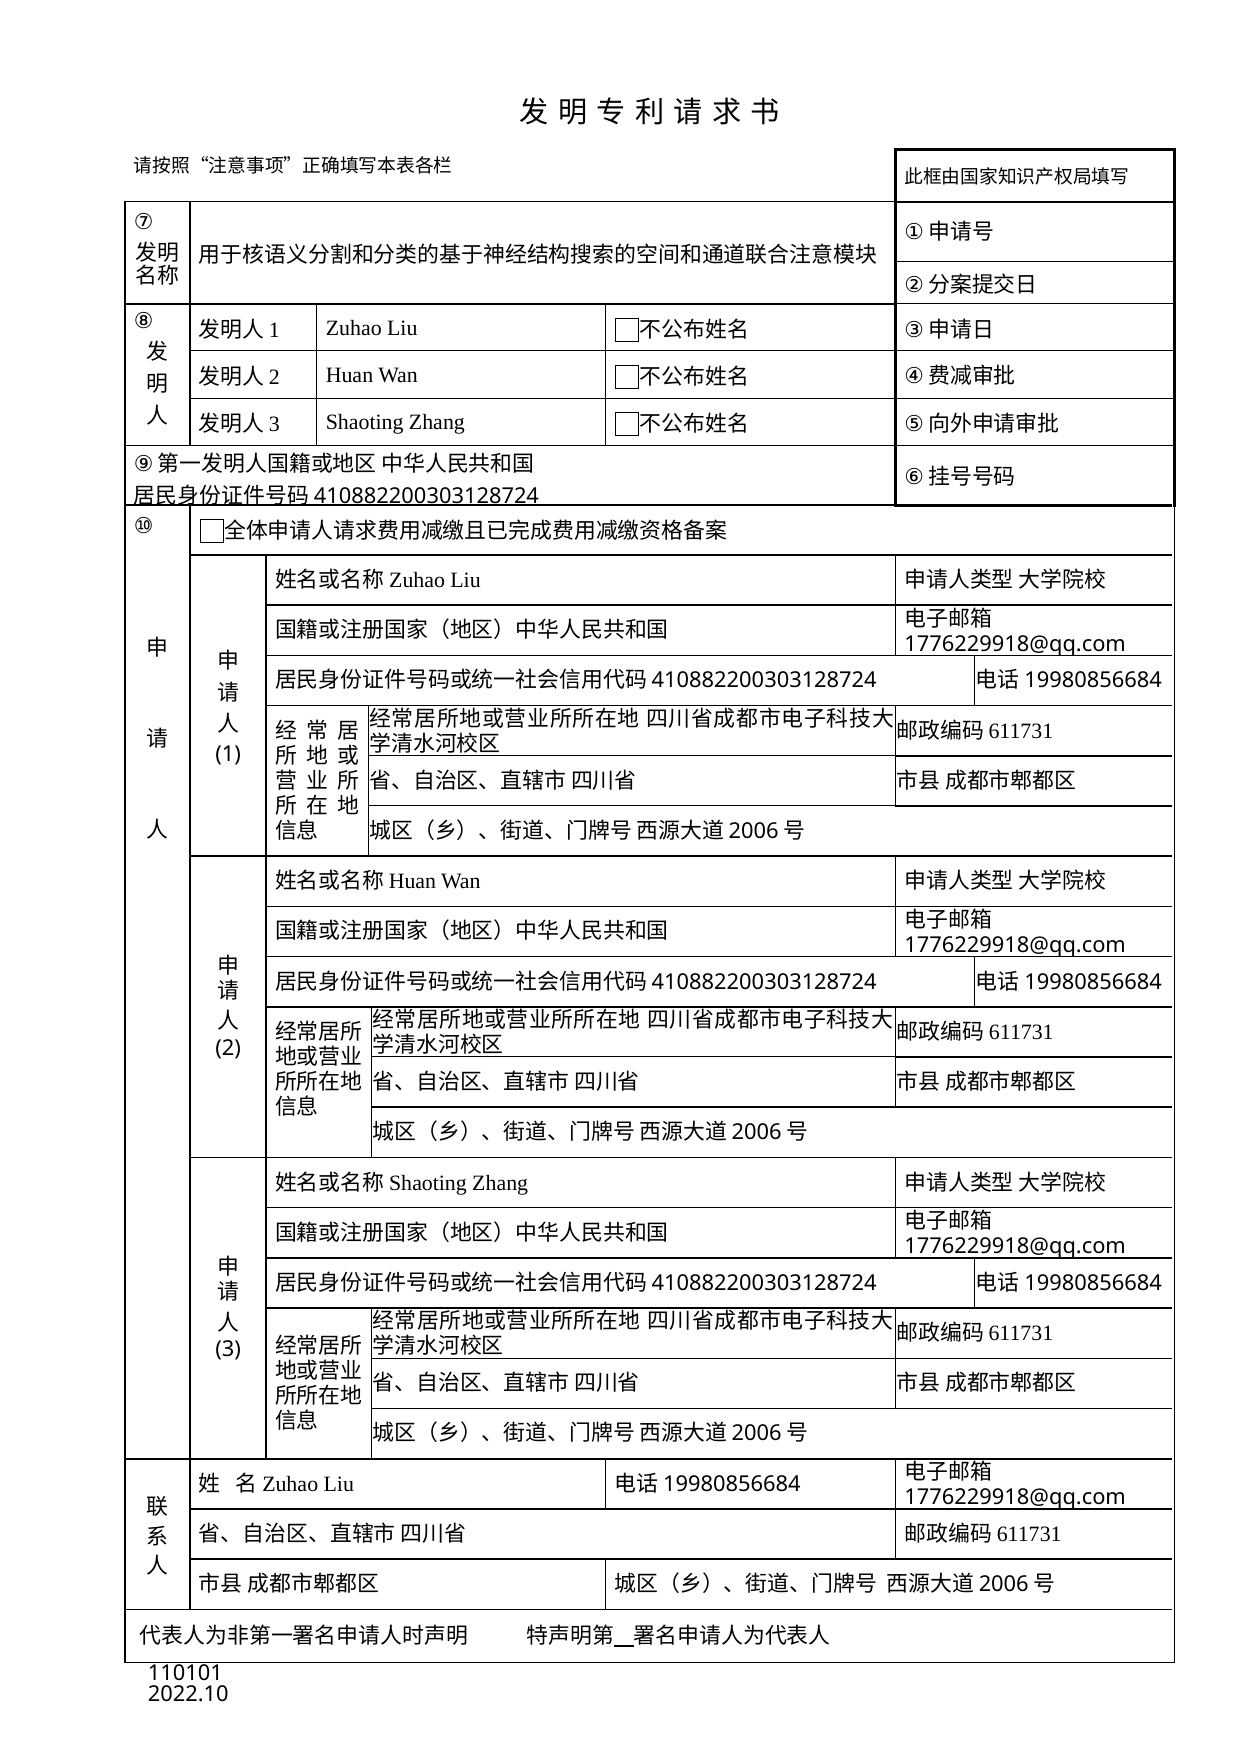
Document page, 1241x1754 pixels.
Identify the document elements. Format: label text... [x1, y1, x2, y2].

table_cell 代表人为非第一署名申请人时声明 特声明第 署名申请人为代表人 [126, 1609, 1174, 1662]
table_cell 申请人类型 大学院校 [896, 554, 1174, 604]
table_cell 经常居所地或营业所所在地 四川省成都市电子科技大学清水河校区 [372, 1309, 895, 1357]
table_cell ③申请日 [897, 304, 1173, 350]
table_cell 申请人类型 大学院校 [896, 855, 1174, 906]
table_cell ①申请号 [897, 203, 1173, 261]
table_cell 居民身份证件号码或统一社会信用代码 410882200303128724 [267, 957, 974, 1006]
table_cell 申 请 人 (1) [191, 556, 265, 855]
table_header 此框由国家知识产权局填写 [897, 151, 1173, 201]
table_cell 电话 19980856684 [975, 1257, 1174, 1307]
table_cell 邮政编码611731 [896, 1307, 1174, 1357]
table_cell Shaoting Zhang [317, 399, 605, 445]
table_cell ④费减审批 [897, 351, 1173, 398]
table_cell 市县 成都市郫都区 [896, 755, 1174, 805]
table_cell Zuhao Liu [317, 305, 605, 350]
table_cell 姓名或名称 Zuhao Liu [267, 556, 895, 604]
table_cell 居民身份证件号码或统一社会信用代码 410882200303128724 [267, 1259, 974, 1307]
table_cell 不公布姓名 [606, 305, 894, 350]
table_cell 市县 成都市郫都区 [896, 1358, 1174, 1408]
table_cell 邮政编码 611731 [896, 1508, 1174, 1558]
table_cell 全体申请人请求费用减缴且已完成费用减缴资格备案 [191, 504, 1174, 554]
table_cell 城区（乡）、街道、门牌号 西源大道2006号 [372, 1106, 1174, 1157]
table_cell 居民身份证件号码或统一社会信用代码 410882200303128724 [267, 656, 974, 705]
table_cell Huan Wan [317, 351, 605, 398]
table_cell 姓名或名称Huan Wan [267, 857, 895, 906]
table_cell 电话 19980856684 [975, 956, 1174, 1006]
table_cell 城区（乡）、街道、门牌号 西源大道2006号 [372, 1408, 1174, 1458]
table_cell 电子邮箱 1776229918@qq.com [896, 906, 1174, 956]
table_cell 发明人3 [191, 399, 316, 445]
table_cell 电子邮箱 1776229918@qq.com [896, 1458, 1174, 1508]
table_cell 省、自治区、直辖市 四川省 [372, 1359, 895, 1408]
table_cell 邮政编码 611731 [896, 1006, 1174, 1056]
table_cell ⑥挂号号码 [897, 446, 1173, 504]
table_header 请按照“注意事项”正确填写本表各栏 [125, 148, 894, 201]
table_cell 联 系 人 [126, 1460, 189, 1608]
table_cell 不公布姓名 [606, 351, 894, 398]
table_cell 经常居所地或营业所所在地 四川省成都市电子科技大学清水河校区 [372, 1008, 895, 1056]
table_cell ②分案提交日 [897, 262, 1173, 303]
table_cell ⑩ 申 请 人 [126, 506, 189, 1307]
table_cell 经常居所地或营业所所在地信息 [267, 1008, 371, 1157]
table_cell 电子邮箱 1776229918@qq.com [896, 604, 1174, 654]
table_cell [126, 1307, 189, 1458]
table_cell 申 请 人 (2) [191, 857, 265, 1157]
table_cell 城区（乡）、街道、门牌号 西源大道2006号 [606, 1558, 1174, 1608]
table_cell ⑧ 发 明 人 [126, 305, 189, 445]
table_cell 姓名或名称 Shaoting Zhang [267, 1158, 895, 1207]
table_cell 国籍或注册国家（地区）中华人民共和国 [267, 907, 895, 956]
table_cell 申请人类型 大学院校 [896, 1157, 1174, 1207]
table_cell 国籍或注册国家（地区）中华人民共和国 [267, 1208, 895, 1257]
table_cell 市县 成都市郫都区 [896, 1056, 1174, 1106]
table_cell ⑨第一发明人国籍或地区 中华人民共和国 居民身份证件号码 410882200303128724 [126, 446, 894, 504]
table_cell 电话 19980856684 [975, 655, 1174, 705]
table_cell 经常居所地或营业所所在地 四川省成都市电子科技大学清水河校区 [369, 706, 895, 755]
table_cell 不公布姓名 [606, 399, 894, 445]
table_cell 省、自治区、直辖市 四川省 [191, 1510, 895, 1558]
table_cell 经常居所地或营业所所在地信息 [267, 706, 368, 855]
table_cell ⑤向外申请审批 [897, 399, 1173, 445]
table_cell 电话 19980856684 [606, 1460, 895, 1508]
table_cell 发明人1 [191, 305, 316, 350]
table_cell 电子邮箱 1776229918@qq.com [896, 1207, 1174, 1257]
table_cell 经常居所地或营业所所在地信息 [267, 1309, 371, 1458]
table_cell 省、自治区、直辖市 四川省 [369, 756, 895, 805]
table_cell 姓 名 Zuhao Liu [191, 1460, 605, 1508]
table_cell 发明人2 [191, 351, 316, 398]
table_cell 市县 成都市郫都区 [191, 1560, 605, 1608]
table_cell 邮政编码611731 [896, 705, 1174, 755]
table_cell 省、自治区、直辖市 四川省 [372, 1057, 895, 1106]
table_cell 城区（乡）、街道、门牌号 西源大道2006号 [369, 805, 1174, 855]
table_cell 用于核语义分割和分类的基于神经结构搜索的空间和通道联合注意模块 [191, 202, 894, 303]
table_cell 国籍或注册国家（地区）中华人民共和国 [267, 606, 895, 654]
table_cell 申 请 人 (3) [191, 1158, 265, 1458]
table_cell ⑦ 发明名称 [126, 202, 189, 303]
